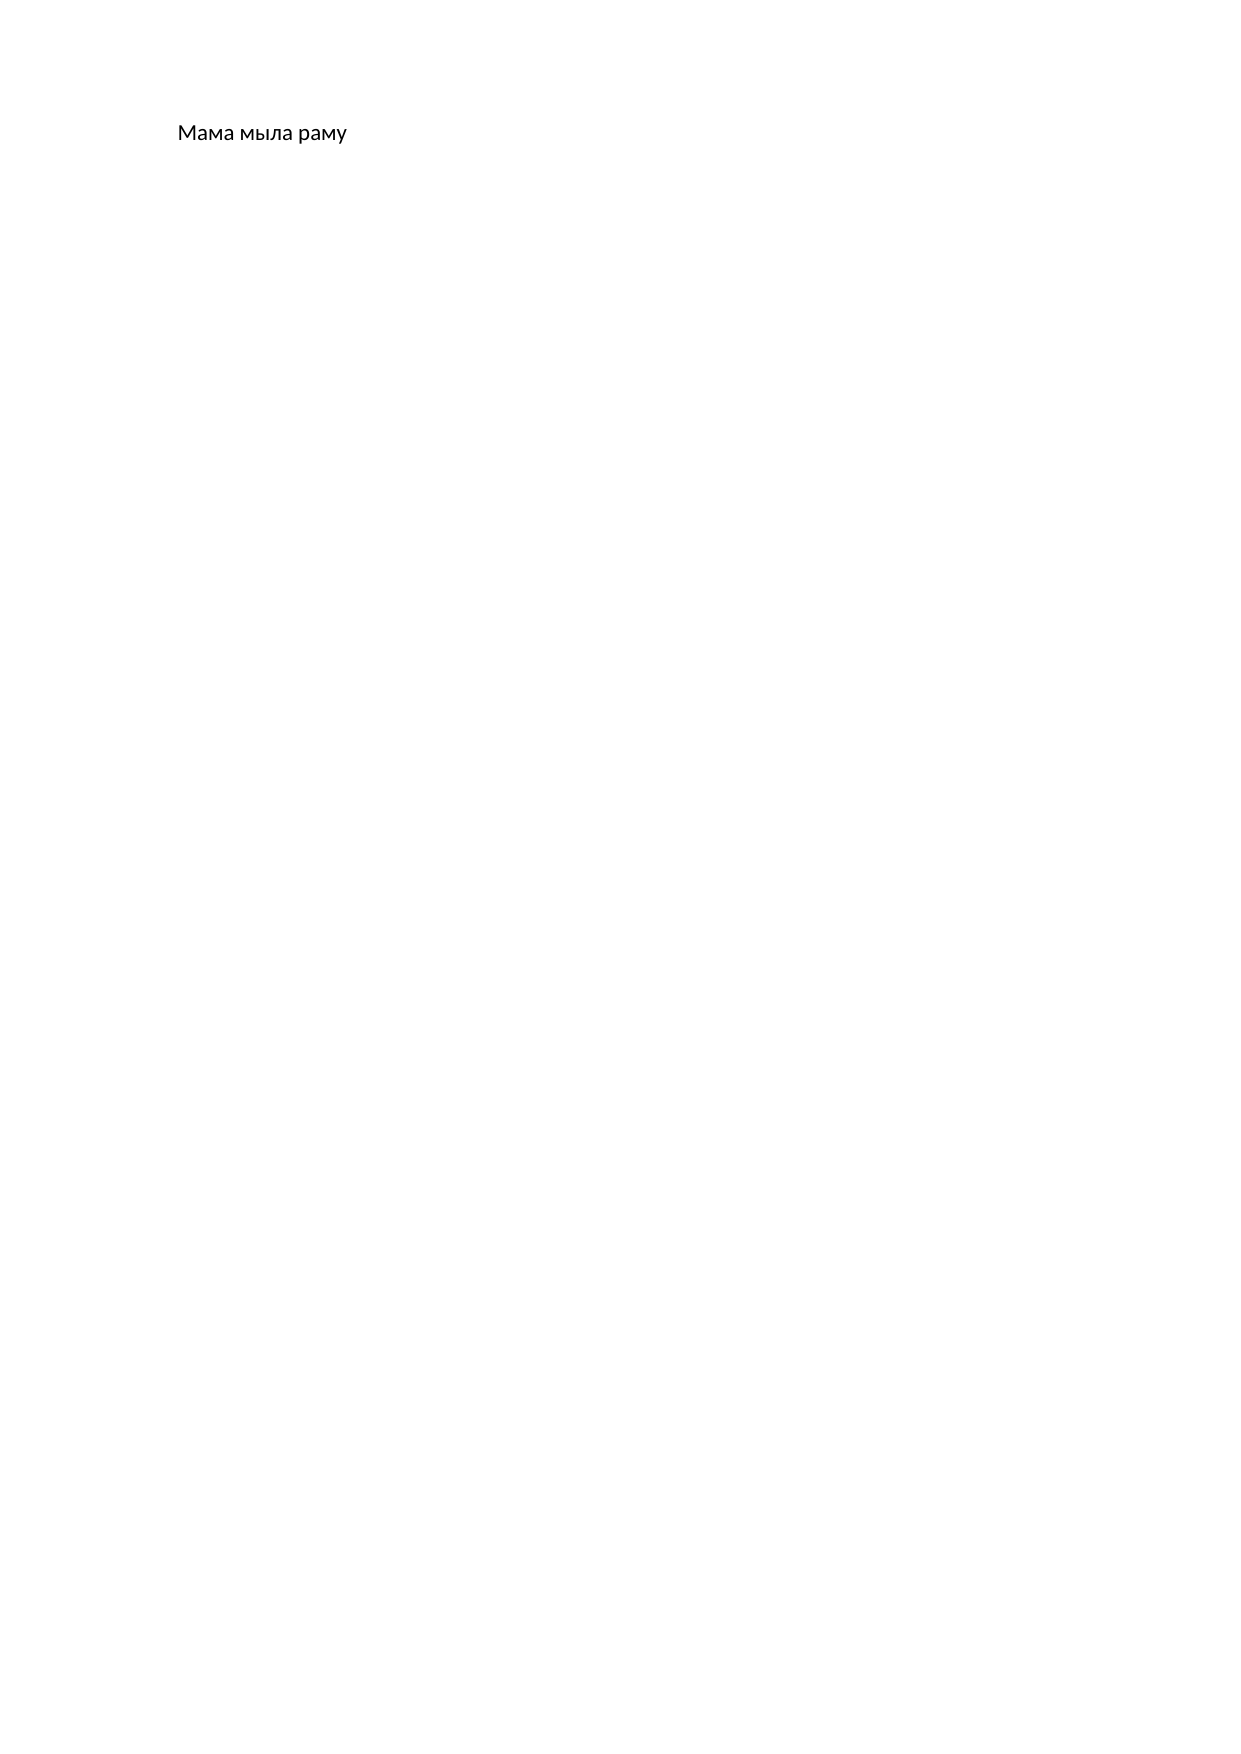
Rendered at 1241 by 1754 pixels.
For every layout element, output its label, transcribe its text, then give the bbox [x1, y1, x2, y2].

text Мама мыла раму [177, 118, 1152, 146]
